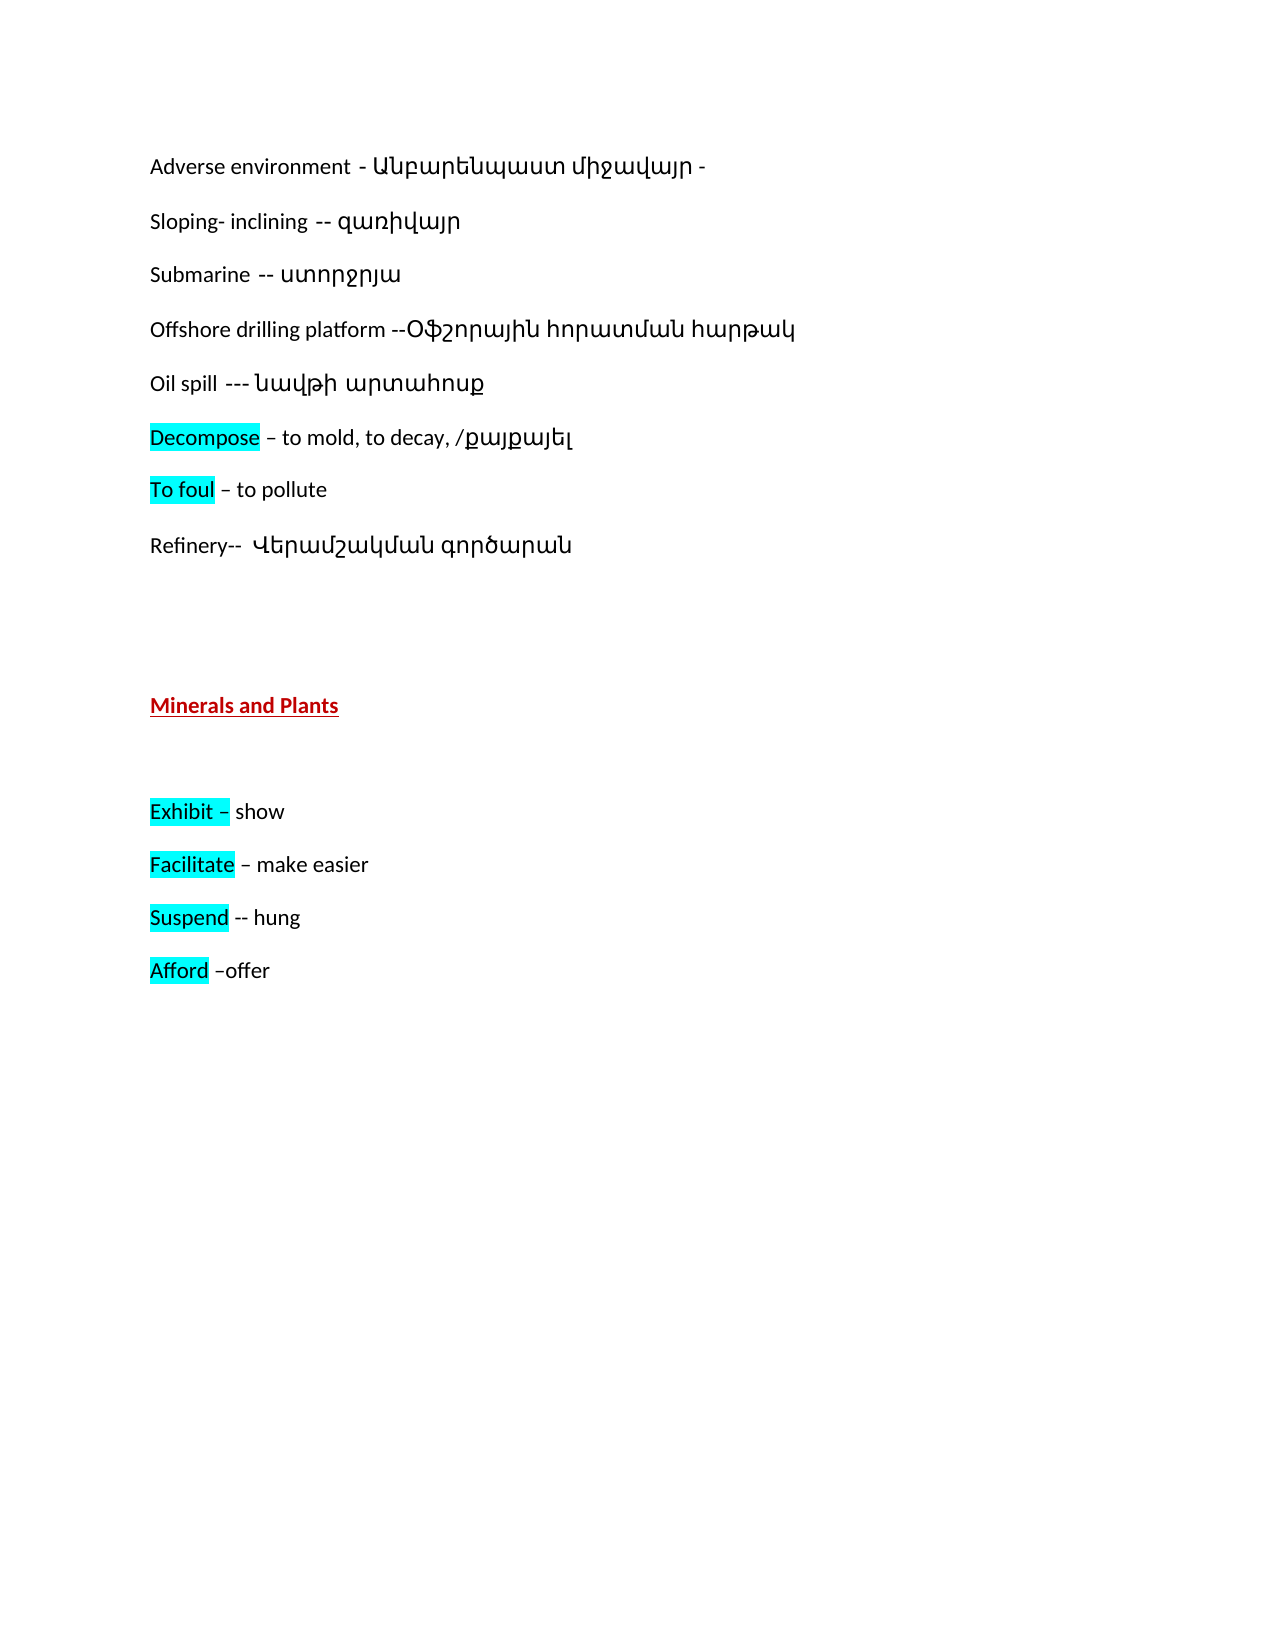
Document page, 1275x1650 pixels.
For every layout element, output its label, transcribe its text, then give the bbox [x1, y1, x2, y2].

text Minerals and Plants [150, 691, 1125, 719]
text Adverse environment - Անբարենպաստ միջավայր - [150, 150, 1125, 181]
text Exhibit – show [150, 797, 1125, 826]
text Sloping- inclining -- զառիվայր [150, 207, 1125, 235]
text Oil spill --- նավթի արտահոսք [150, 369, 1125, 398]
text Decompose – to mold, to decay, /քայքայել [260, 423, 1125, 451]
text Offshore drilling platform --Օֆշորային հորատման հարթակ [150, 313, 1125, 344]
text Suspend -- hung [150, 903, 1125, 932]
text To foul – to pollute [215, 476, 1125, 504]
text Afford –offer [209, 957, 1125, 984]
text Submarine -- ստորջրյա [150, 260, 1125, 288]
text Refinery-- Վերամշակման գործարան [150, 529, 1125, 560]
text Facilitate – make easier [235, 851, 1125, 878]
